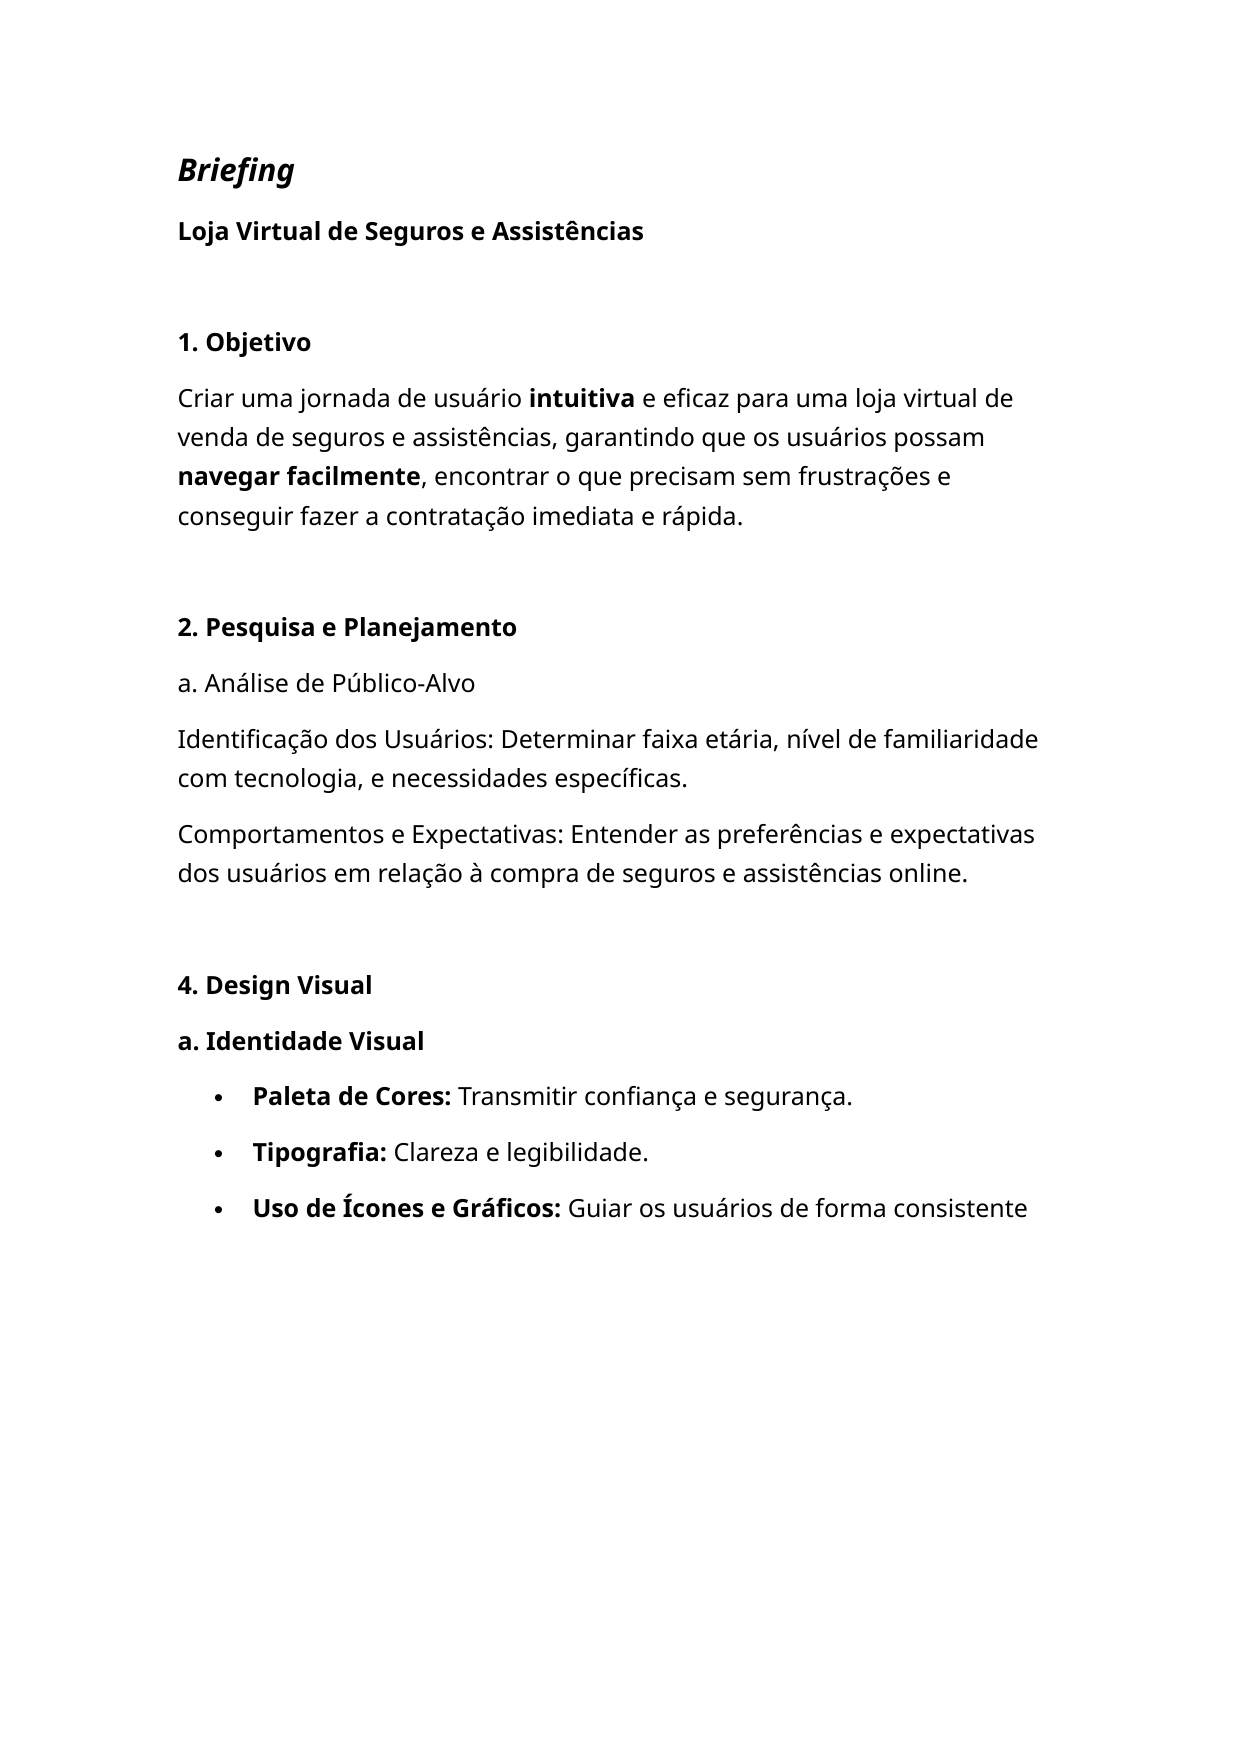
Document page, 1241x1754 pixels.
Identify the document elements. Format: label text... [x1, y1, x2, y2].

text Comportamentos e Expectativas: Entender as preferências e expectativas dos usuários em relação à compra de seguros e assistências online. [177, 817, 1063, 890]
text a. Análise de Público-Alvo [177, 666, 1063, 700]
text Briefing [177, 148, 1063, 190]
list Tipografia: Clareza e legibilidade. [215, 1135, 1063, 1169]
text 1. Objetivo [177, 325, 1063, 359]
list Paleta de Cores: Transmitir confiança e segurança. [215, 1079, 1063, 1113]
text 4. Design Visual [177, 967, 1063, 1001]
text 2. Pesquisa e Planejamento [177, 610, 1063, 644]
text a. Identidade Visual [177, 1023, 1063, 1057]
list Uso de Ícones e Gráficos: Guiar os usuários de forma consistente [215, 1191, 1063, 1225]
text Identificação dos Usuários: Determinar faixa etária, nível de familiaridade com tecnologia, e necessidades específicas. [177, 722, 1063, 795]
text Loja Virtual de Seguros e Assistências [177, 213, 1063, 247]
text Criar uma jornada de usuário intuitiva e eficaz para uma loja virtual de venda de seguros e assistências, garantindo que os usuários possam navegar facilmente, encontrar o que precisam sem frustrações e conseguir fazer a contratação imediata e rápida. [177, 381, 1063, 532]
